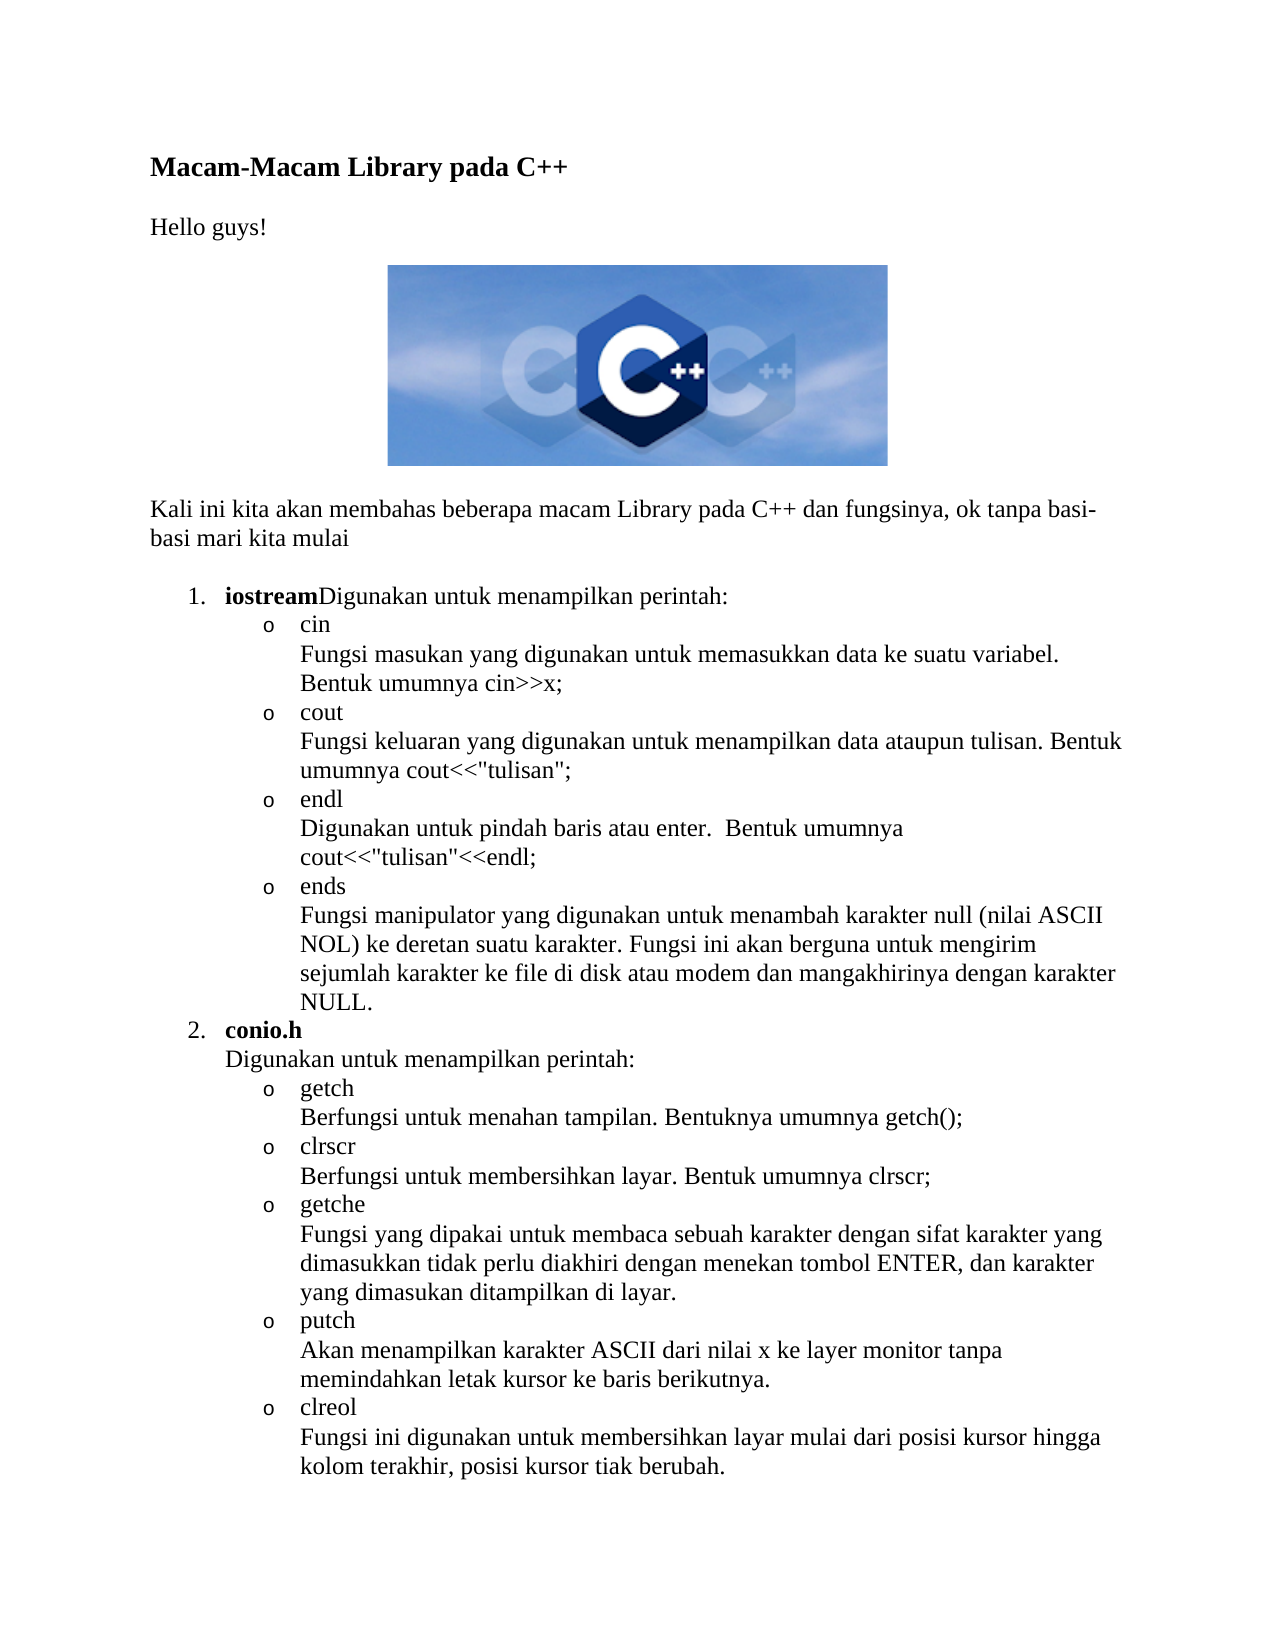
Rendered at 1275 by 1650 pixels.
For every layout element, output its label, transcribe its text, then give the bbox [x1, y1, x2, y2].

list ends Fungsi manipulator yang digunakan untuk menambah karakter null (nilai ASCII NOL) ke deretan suatu karakter. Fungsi ini akan berguna untuk mengirim sejumlah karakter ke file di disk atau modem dan mangakhirinya dengan karakter NULL. [262, 871, 1125, 1015]
list getche Fungsi yang dipakai untuk membaca sebuah karakter dengan sifat karakter yang dimasukkan tidak perlu diakhiri dengan menekan tombol ENTER, dan karakter yang dimasukan ditampilkan di layar. [262, 1189, 1125, 1305]
list clreol Fungsi ini digunakan untuk membersihkan layar mulai dari posisi kursor hingga kolom terakhir, posisi kursor tiak berubah. [262, 1392, 1125, 1479]
list iostreamDigunakan untuk menampilkan perintah: [187, 581, 1125, 609]
picture [387, 265, 888, 466]
list cout Fungsi keluaran yang digunakan untuk menampilkan data ataupun tulisan. Bentuk umumnya cout<<"tulisan"; [262, 697, 1125, 784]
list clrscr Berfungsi untuk membersihkan layar. Bentuk umumnya clrscr; [262, 1131, 1125, 1189]
list putch Akan menampilkan karakter ASCII dari nilai x ke layer monitor tanpa memindahkan letak kursor ke baris berikutnya. [262, 1305, 1125, 1392]
text Macam-Macam Library pada C++ [150, 150, 1125, 182]
text Hello guys! [150, 212, 1125, 240]
list conio.h Digunakan untuk menampilkan perintah: [187, 1015, 1125, 1073]
list cin Fungsi masukan yang digunakan untuk memasukkan data ke suatu variabel. Bentuk umumnya cin>>x; [262, 609, 1125, 697]
list endl Digunakan untuk pindah baris atau enter. Bentuk umumnya cout<<"tulisan"<<endl; [262, 784, 1125, 871]
list getch Berfungsi untuk menahan tampilan. Bentuknya umumnya getch(); [262, 1073, 1125, 1131]
text Kali ini kita akan membahas beberapa macam Library pada C++ dan fungsinya, ok tanpa basi-basi mari kita mulai [150, 465, 1125, 552]
